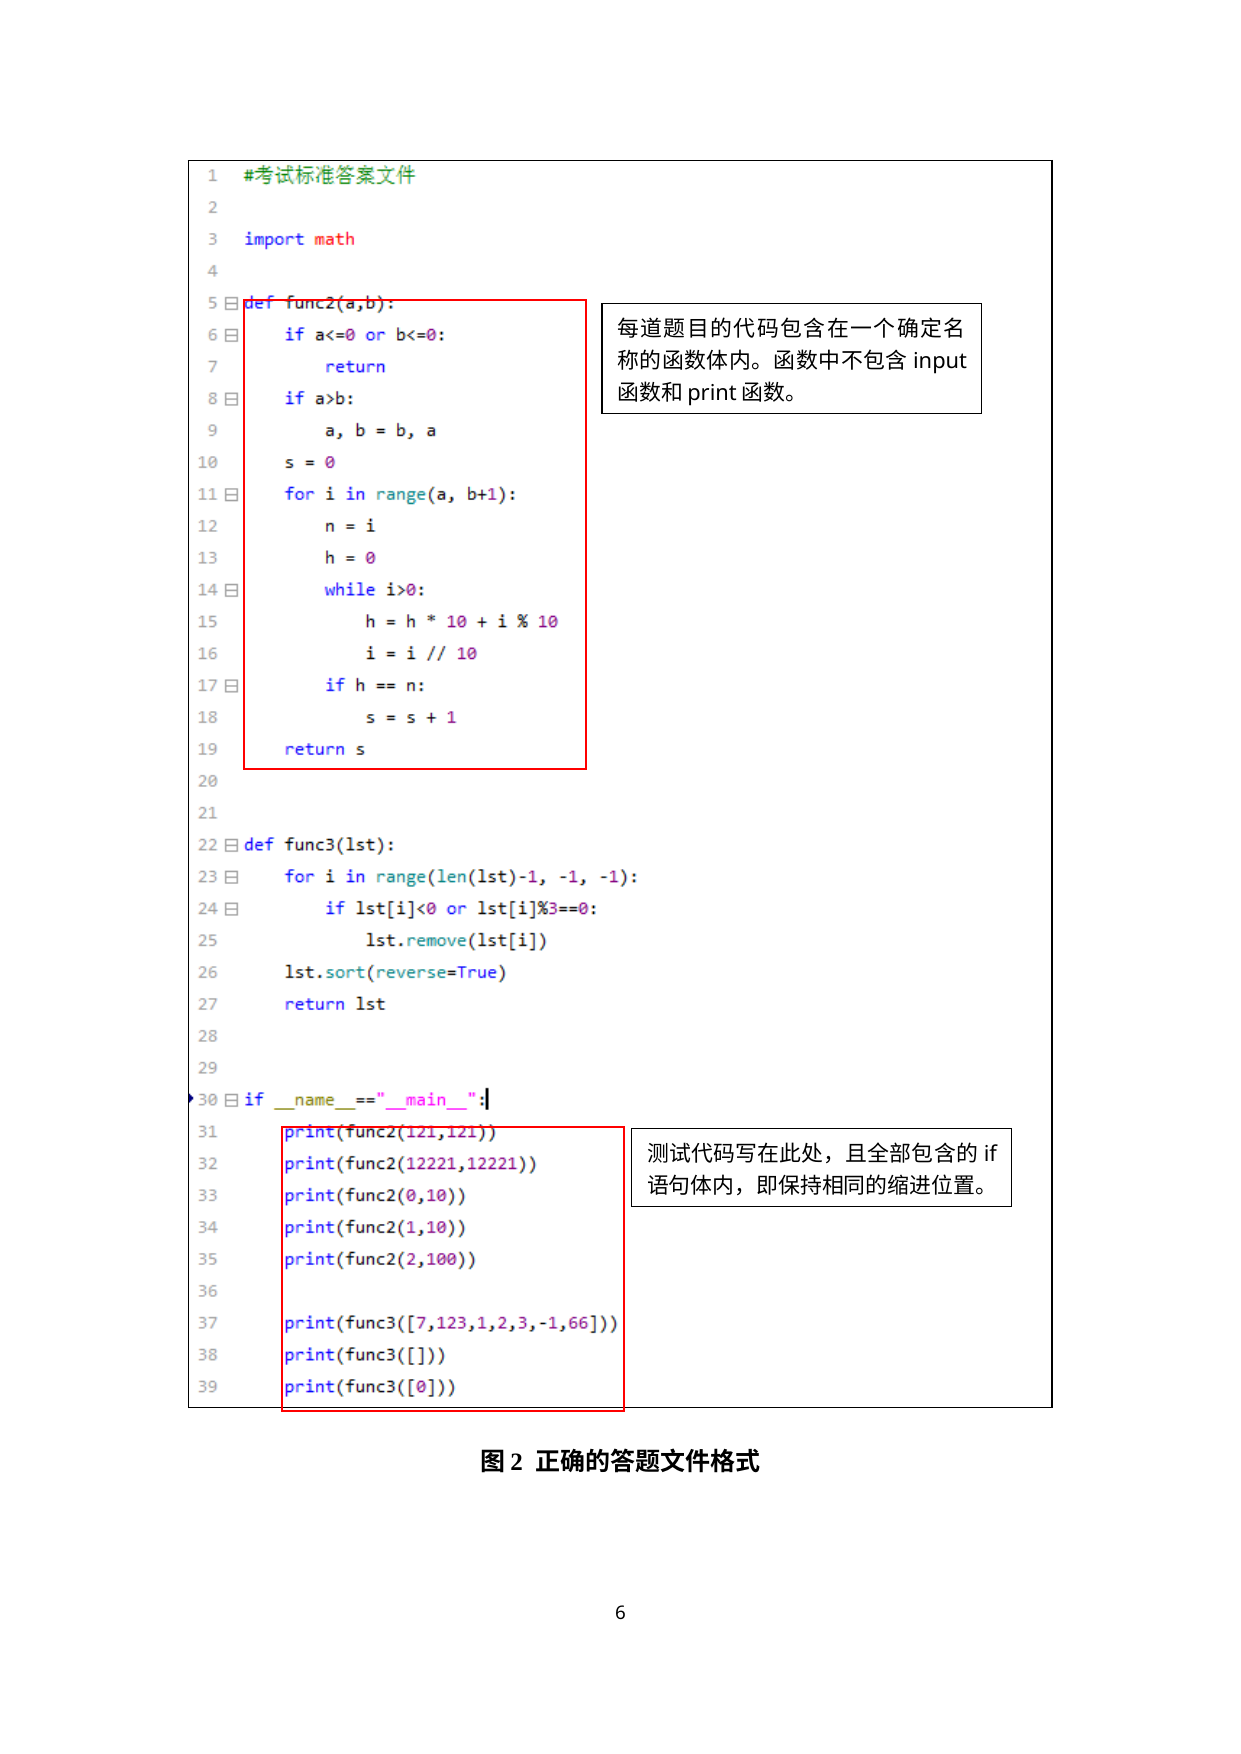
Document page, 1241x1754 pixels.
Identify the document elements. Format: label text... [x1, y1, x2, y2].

picture [189, 161, 1051, 1407]
picture [283, 1128, 623, 1407]
text 图2 正确的答题文件格式 [187, 1427, 1053, 1492]
